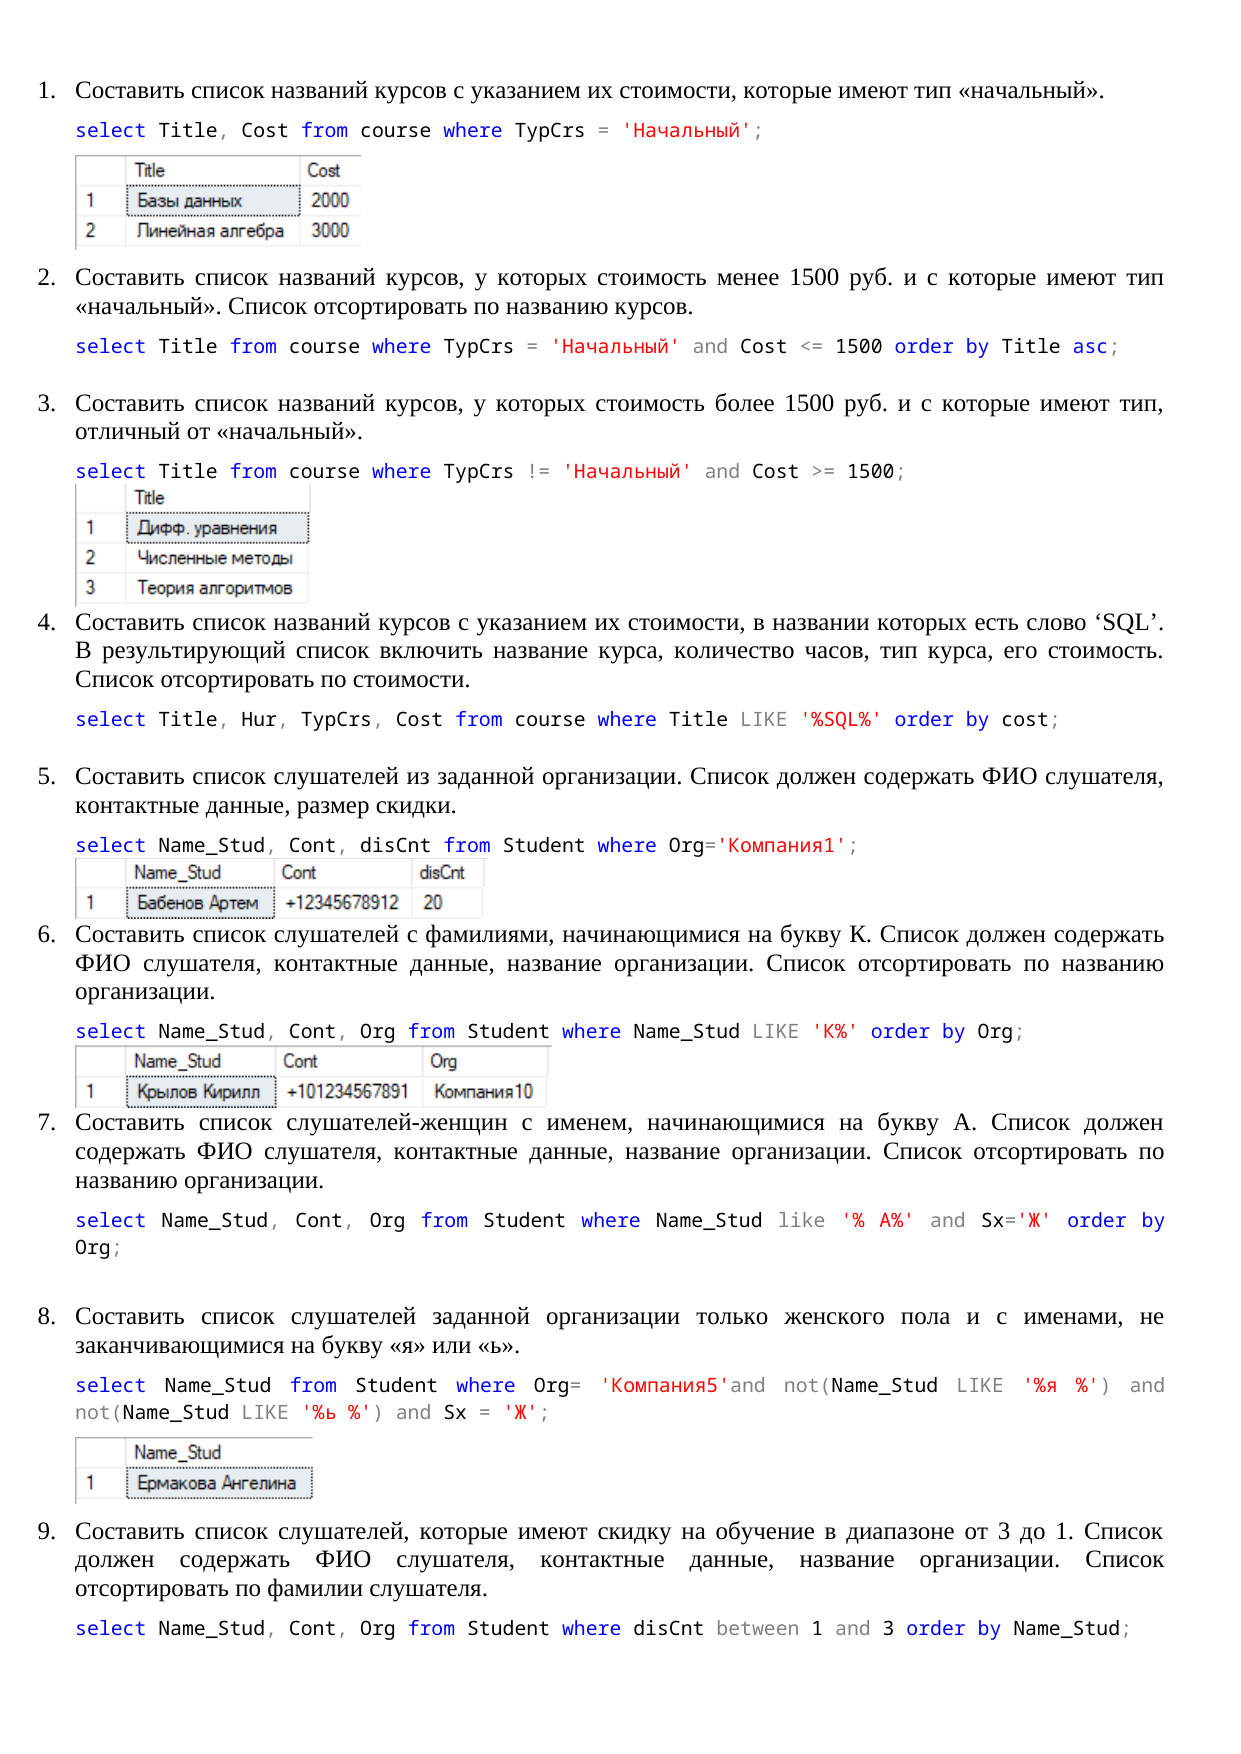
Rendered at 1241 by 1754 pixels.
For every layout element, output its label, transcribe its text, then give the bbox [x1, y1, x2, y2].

text select Title from course where TypCrs != 'Начальный' and Cost >= 1500; [75, 458, 1165, 485]
text select Name_Stud, Cont, Org from Student where Name_Stud LIKE 'К%' order by Org; [75, 1018, 1165, 1045]
text Составить список слушателей-женщин с именем, начинающимися на букву А. Список должен содержать ФИО слушателя, контактные данные, название организации. Список отсортировать по названию организации. [37, 1107, 1165, 1193]
list select Name_Stud, Cont, Org from Student where Name_Stud like '% А%' and Sx='Ж' order by Org; [75, 1206, 1165, 1260]
text Составить список слушателей заданной организации только женского пола и с именами, не заканчивающимися на букву «я» или «ь». [37, 1301, 1165, 1359]
picture [75, 1044, 552, 1108]
picture [75, 484, 311, 607]
list select Title, Cost from course where TypCrs = 'Начальный'; [75, 116, 1165, 143]
text select Title, Hur, TypCrs, Cost from course where Title LIKE '%SQL%' order by cost; [75, 705, 1165, 732]
picture [75, 1437, 313, 1504]
picture [75, 155, 362, 250]
text select Name_Stud, Cont, Org from Student where disCnt between 1 and 3 order by Name_Stud; [75, 1614, 1165, 1641]
text Составить список названий курсов, у которых стоимость более 1500 руб. и с которые имеют тип, отличный от «начальный». [37, 388, 1165, 445]
text select Title from course where TypCrs = 'Начальный' and Cost <= 1500 order by Title asc; [75, 332, 1165, 359]
text Составить список названий курсов с указанием их стоимости, которые имеют тип «начальный». [37, 75, 1165, 104]
list select Name_Stud from Student where Org= 'Компания5'and not(Name_Stud LIKE '%я %') and not(Name_Stud LIKE '%ь %') and Sx = 'Ж'; [75, 1371, 1165, 1425]
text Составить список слушателей с фамилиями, начинающимися на букву К. Список должен содержать ФИО слушателя, контактные данные, название организации. Список отсортировать по названию организации. [37, 919, 1165, 1005]
text Составить список слушателей из заданной организации. Список должен содержать ФИО слушателя, контактные данные, размер скидки. [37, 761, 1165, 818]
text Составить список названий курсов с указанием их стоимости, в названии которых есть слово ‘SQL’. В результирующий список включить название курса, количество часов, тип курса, его стоимость. Список отсортировать по стоимости. [37, 607, 1165, 693]
text select Name_Stud, Cont, disCnt from Student where Org='Компания1'; [75, 831, 1165, 858]
picture [75, 858, 488, 919]
text Составить список слушателей, которые имеют скидку на обучение в диапазоне от 3 до 1. Список должен содержать ФИО слушателя, контактные данные, название организации. Список отсортировать по фамилии слушателя. [37, 1516, 1165, 1602]
text Составить список названий курсов, у которых стоимость менее 1500 руб. и с которые имеют тип «начальный». Список отсортировать по названию курсов. [37, 262, 1165, 319]
